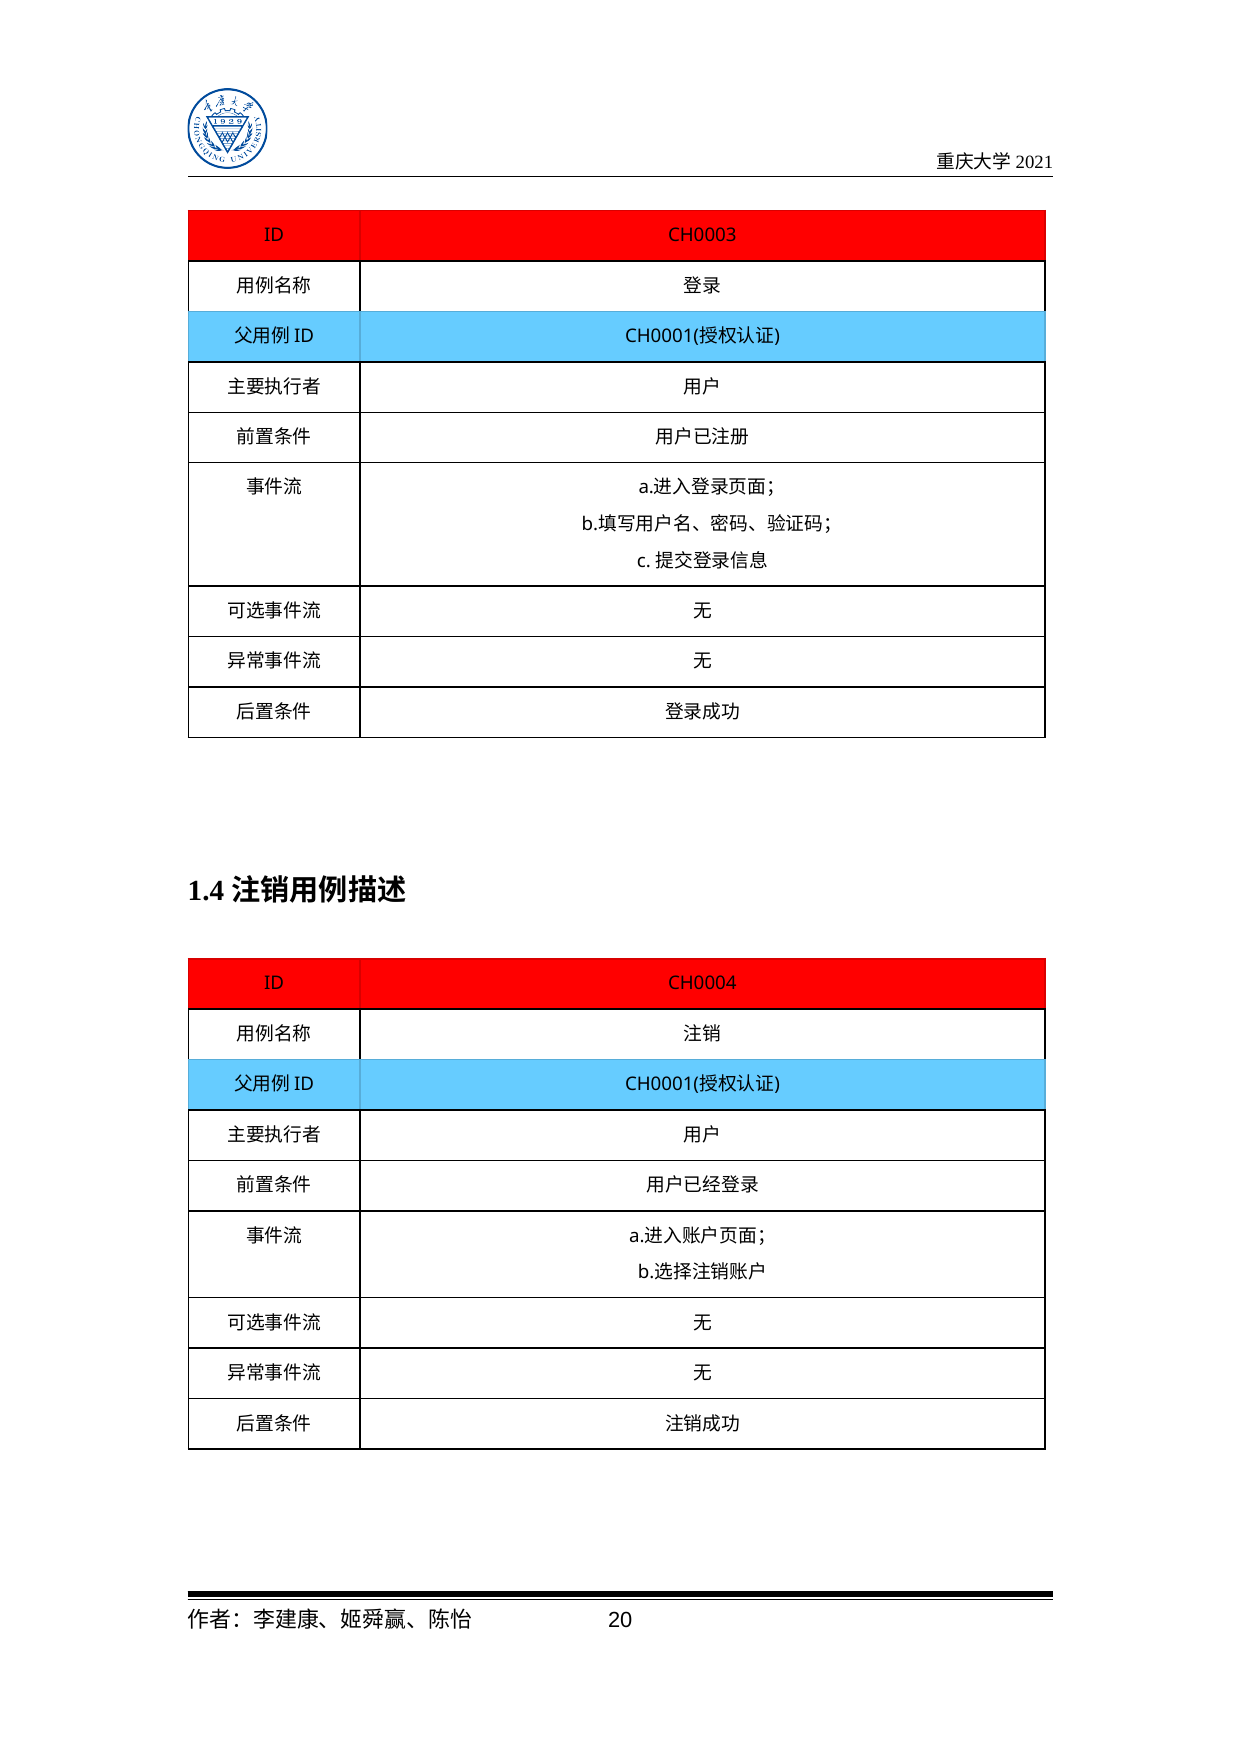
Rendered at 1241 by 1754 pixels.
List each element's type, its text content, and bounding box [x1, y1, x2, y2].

table_cell 可选事件流 [189, 1298, 359, 1347]
table_cell 注销成功 [361, 1399, 1044, 1448]
table_cell 用例名称 [189, 262, 359, 311]
table_cell 用例名称 [189, 1010, 359, 1059]
table_cell 登录成功 [361, 688, 1044, 737]
table_header CH0004 [361, 960, 1044, 1008]
table_cell 用户 [361, 363, 1044, 411]
table_cell 用户已经登录 [361, 1161, 1044, 1210]
table_cell 可选事件流 [189, 587, 359, 636]
table_cell 注销 [361, 1010, 1044, 1059]
table_cell 父用例ID [189, 1060, 359, 1109]
table_cell CH0001(授权认证) [361, 312, 1044, 361]
table_cell 用户已注册 [361, 413, 1044, 462]
table_cell 事件流 [189, 463, 359, 585]
table_header CH0003 [361, 211, 1044, 260]
table_cell 无 [361, 1349, 1044, 1398]
table_cell 事件流 [189, 1212, 359, 1297]
table_cell 父用例ID [189, 312, 359, 361]
picture [187, 88, 268, 169]
table_header ID [189, 960, 359, 1008]
table_cell 用户 [361, 1111, 1044, 1159]
table_cell a.进入登录页面； b.填写用户名、密码、验证码； c. 提交登录信息 [361, 463, 1044, 585]
table_cell 异常事件流 [189, 637, 359, 686]
table_cell a.进入账户页面； b.选择注销账户 [361, 1212, 1044, 1297]
table_cell 无 [361, 1298, 1044, 1347]
table_cell 前置条件 [189, 1161, 359, 1210]
table_cell 无 [361, 587, 1044, 636]
list 注销用例描述 [187, 855, 1053, 920]
table_cell 登录 [361, 262, 1044, 311]
table_cell 主要执行者 [189, 1111, 359, 1159]
table_header ID [189, 211, 359, 260]
table_cell 前置条件 [189, 413, 359, 462]
table_cell 异常事件流 [189, 1349, 359, 1398]
table_cell 主要执行者 [189, 363, 359, 411]
table_cell 后置条件 [189, 1399, 359, 1448]
table_cell 无 [361, 637, 1044, 686]
table_cell CH0001(授权认证) [361, 1060, 1044, 1109]
table_cell 后置条件 [189, 688, 359, 737]
